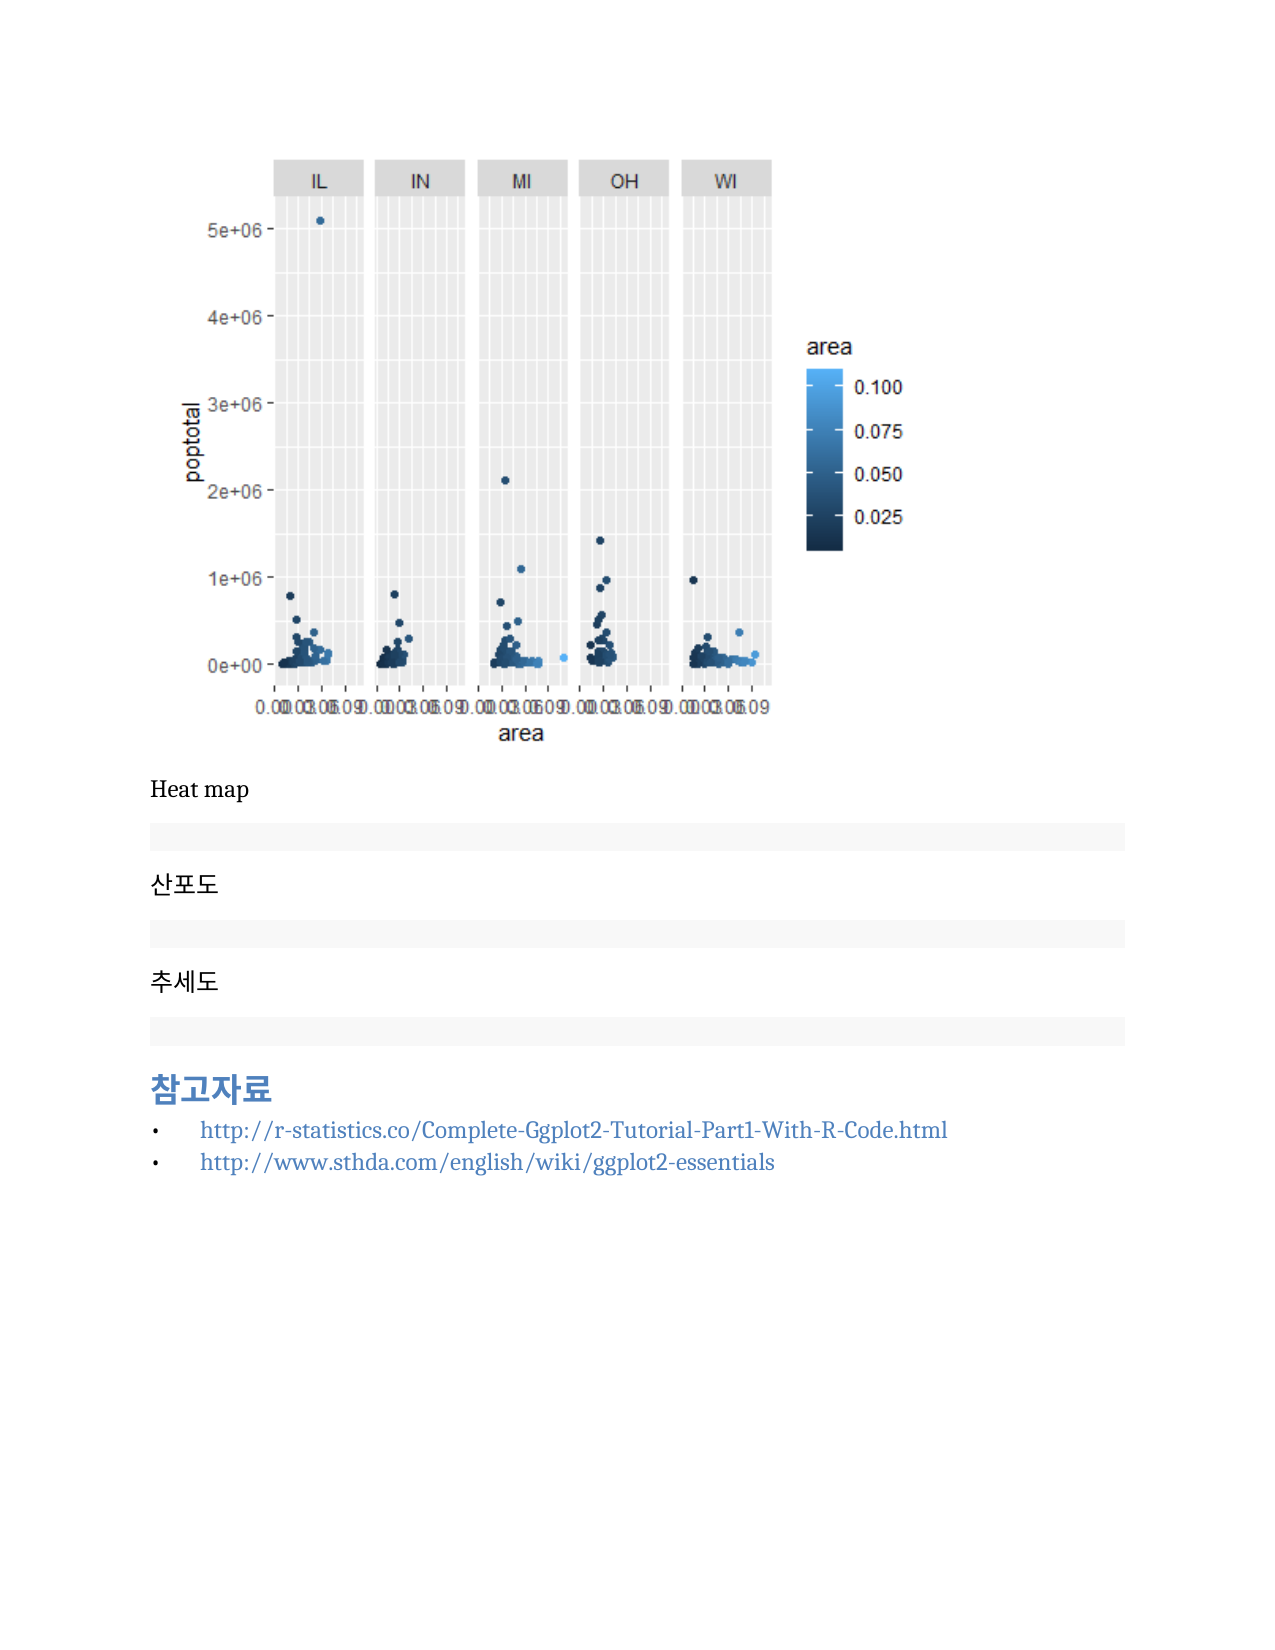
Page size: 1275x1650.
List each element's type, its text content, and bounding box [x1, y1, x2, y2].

text 산포도 [150, 872, 1125, 901]
text 추세도 [150, 969, 1125, 998]
list http://www.sthda.com/english/wiki/ggplot2-essentials [150, 1148, 1125, 1177]
picture [168, 150, 927, 757]
text Heat map [150, 775, 1125, 804]
subtitle 참고자료 [150, 1066, 1125, 1112]
list http://r-statistics.co/Complete-Ggplot2-Tutorial-Part1-With-R-Code.html [150, 1116, 1125, 1144]
